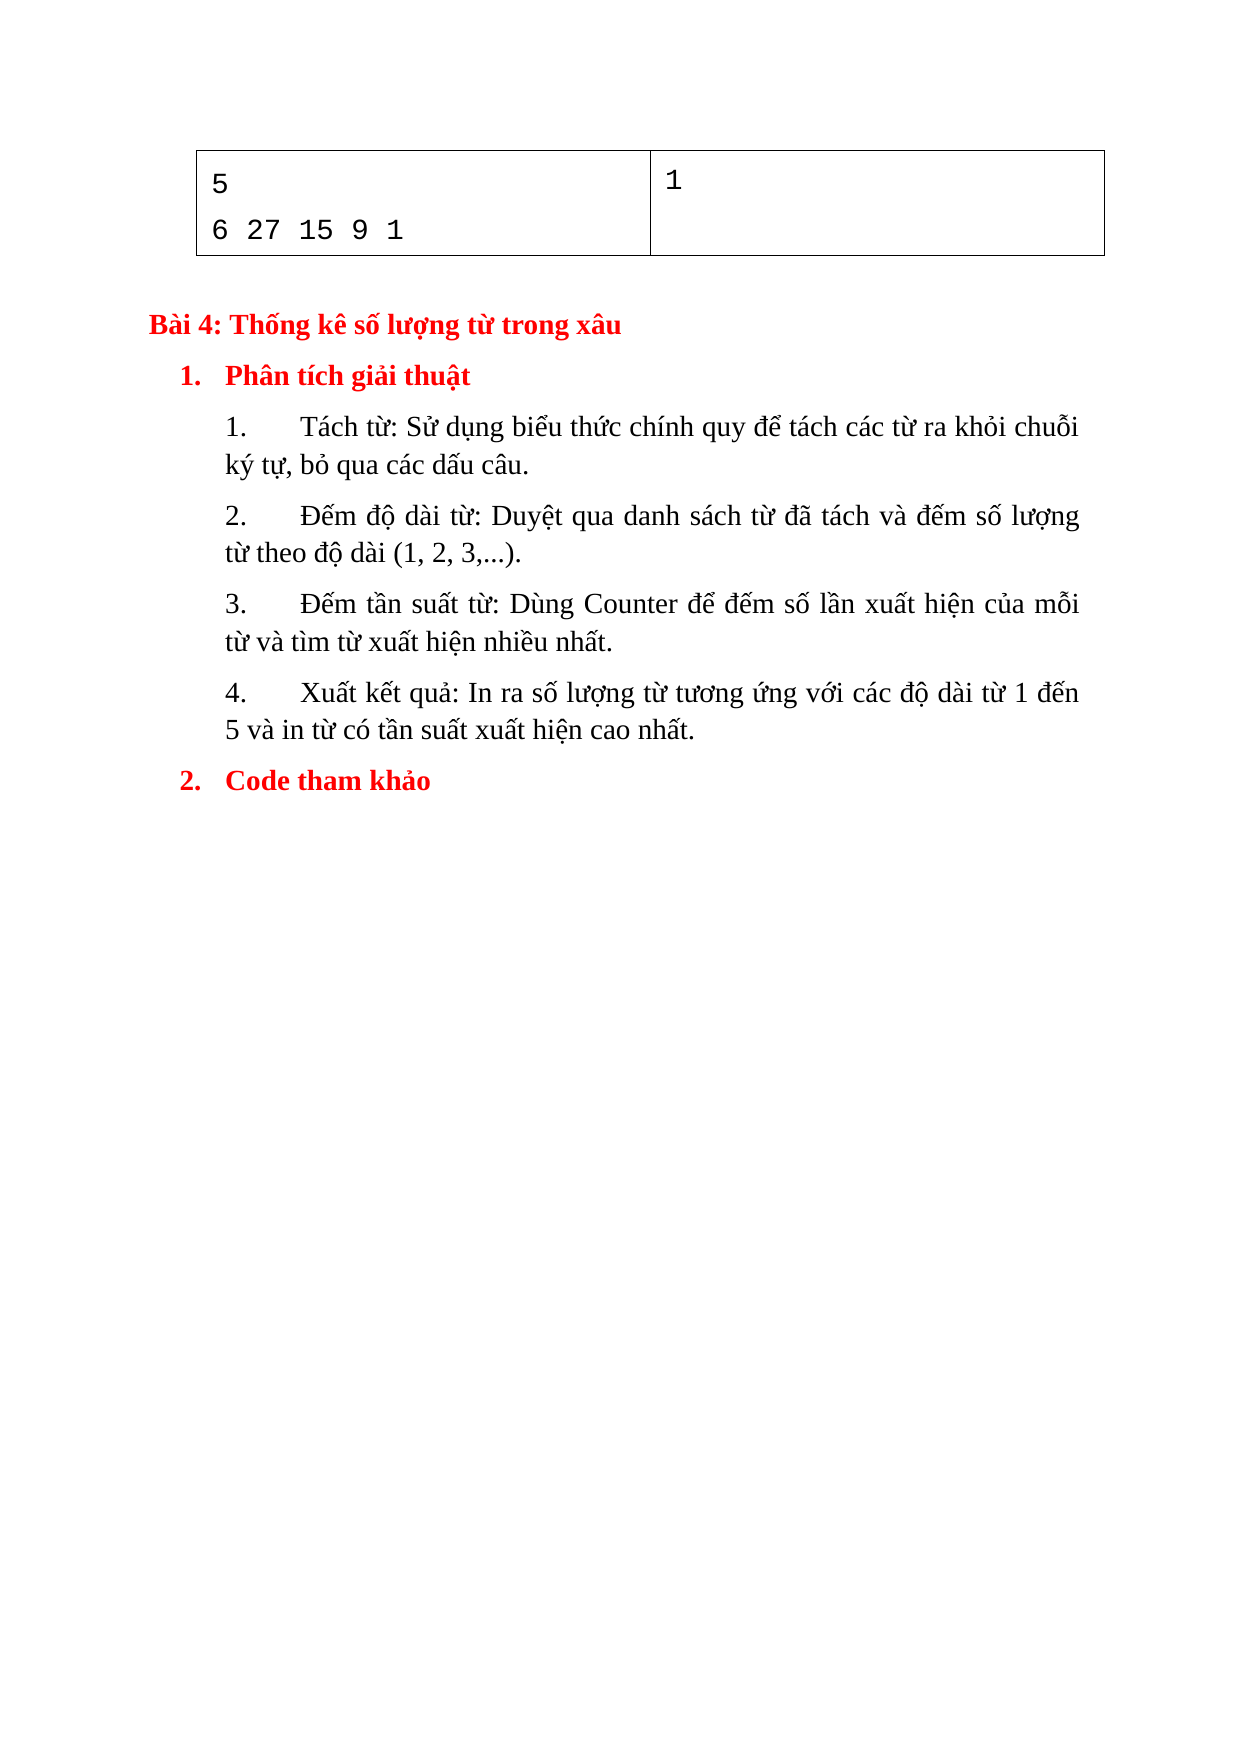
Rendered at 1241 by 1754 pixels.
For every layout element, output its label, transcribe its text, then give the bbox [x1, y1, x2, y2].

list Code tham khảo [179, 763, 1090, 797]
text Bài 4: Thống kê số lượng từ trong xâu [149, 307, 1090, 341]
list Phân tích giải thuật [179, 358, 1090, 392]
table_cell 5 6 27 15 9 1 [197, 151, 650, 255]
list Đếm tần suất từ: Dùng Counter để đếm số lần xuất hiện của mỗi từ và tìm từ xuất hiện nhiều nhất. [225, 586, 1081, 657]
list Đếm độ dài từ: Duyệt qua danh sách từ đã tách và đếm số lượng từ theo độ dài (1, 2, 3,...). [225, 498, 1081, 569]
list Tách từ: Sử dụng biểu thức chính quy để tách các từ ra khỏi chuỗi ký tự, bỏ qua các dấu câu. [225, 409, 1081, 480]
table_cell 1 [651, 151, 832, 255]
table_cell [832, 151, 1104, 255]
list Xuất kết quả: In ra số lượng từ tương ứng với các độ dài từ 1 đến 5 và in từ có tần suất xuất hiện cao nhất. [225, 675, 1081, 746]
